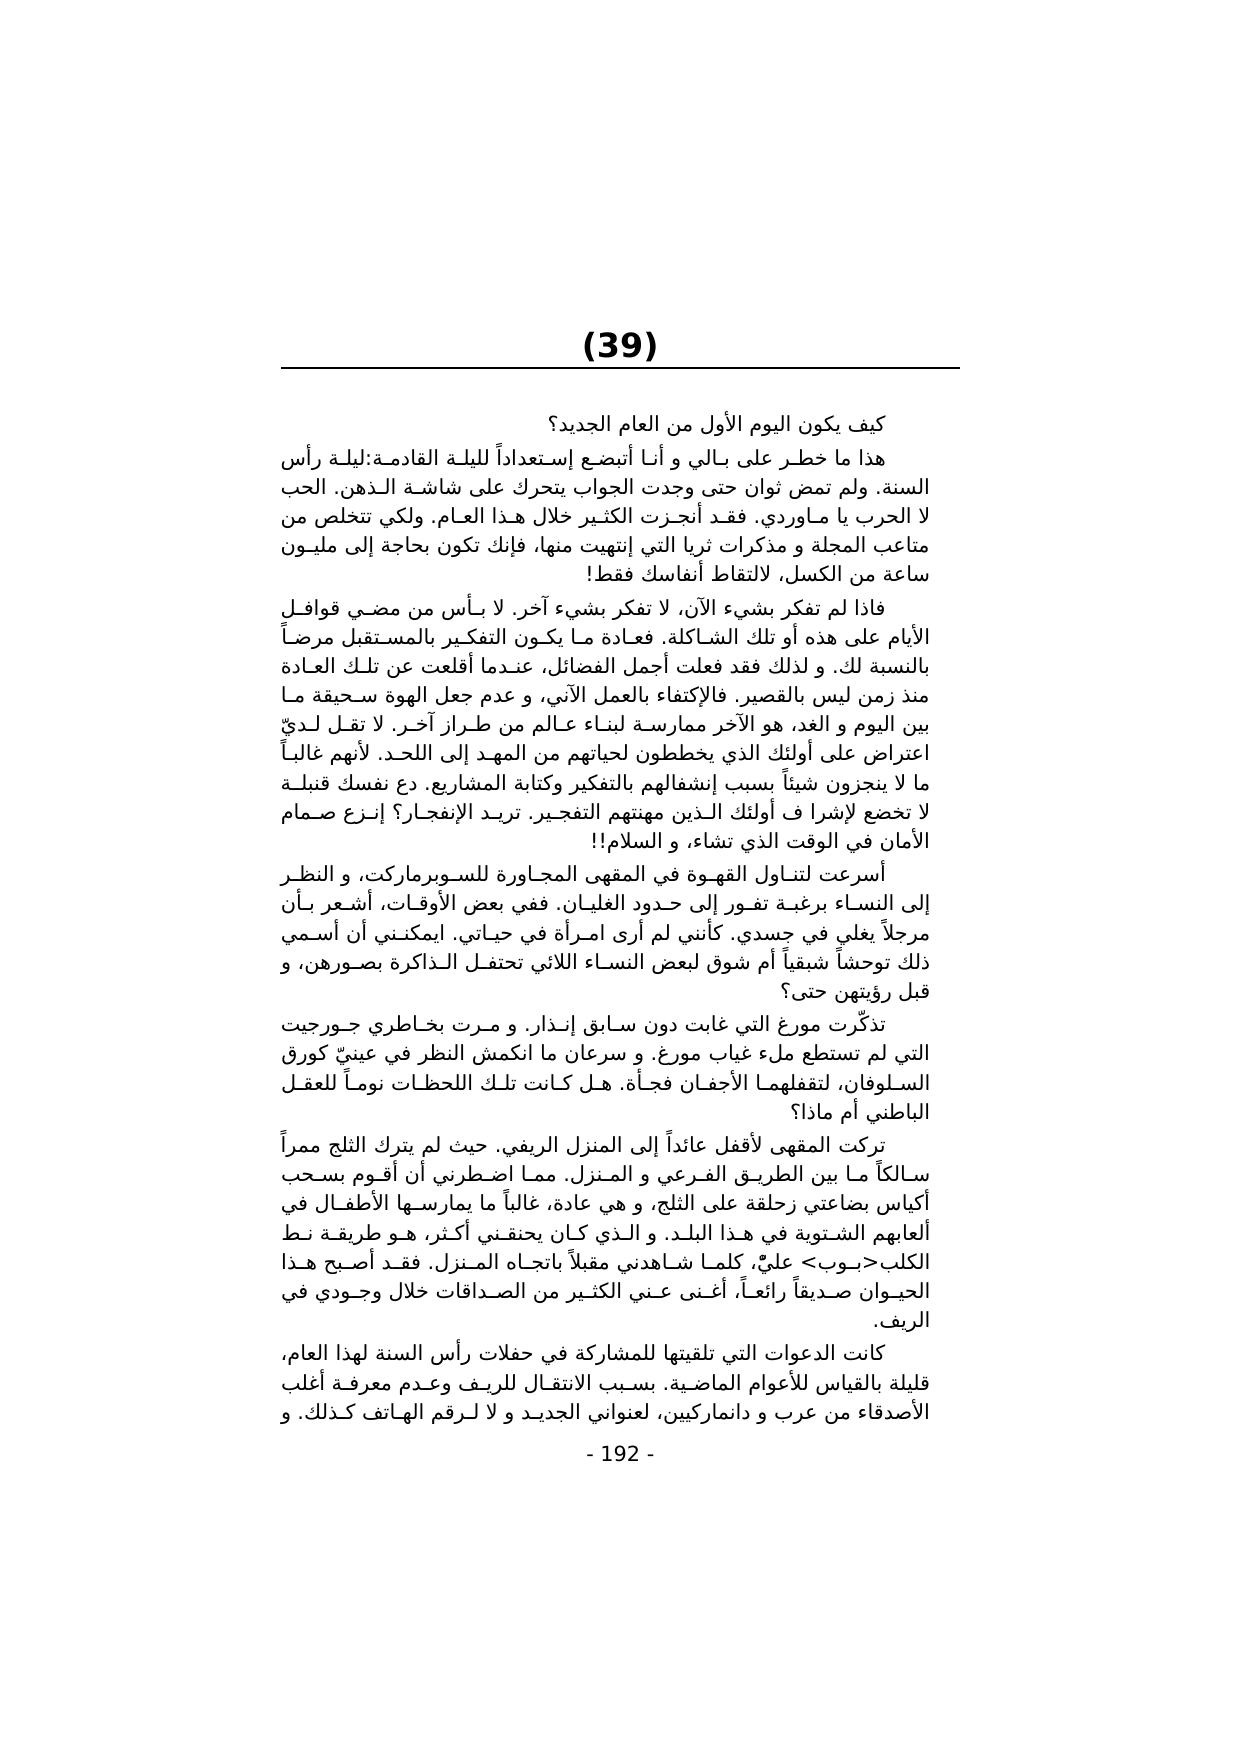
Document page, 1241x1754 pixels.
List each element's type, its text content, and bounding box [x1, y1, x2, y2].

text فاذا لم تفكر بشيء الآن، لا تفكر بشيء آخر. لا بأس من مضي قوافل الأيام على هذه أو تلك الشاكلة. فعادة ما يكون التفكير بالمستقبل مرضاً بالنسبة لك. و لذلك فقد فعلت أجمل الفضائل، عندما أقلعت عن تلك العادة منذ زمن ليس بالقصير. فالإكتفاء بالعمل الآني، و عدم جعل الهوة سحيقة ما بين اليوم و الغد، هو الآخر ممارسة لبناء عالم من طراز آخر. لا تقل لديّ اعتراض على أولئك الذي يخططون لحياتهم من المهد إلى اللحد. لأنهم غالباً ما لا ينجزون شيئاً بسبب إنشفالهم بالتفكير وكتابة المشاريع. دع نفسك قنبلة لا تخضع لإشرا ف أولئك الذين مهنتهم التفجير. تريد الإنفجار؟ إنزع صمام الأمان في الوقت الذي تشاء، و السلام!! [281, 592, 930, 854]
text كيف يكون اليوم الأول من العام الجديد؟ [281, 408, 930, 437]
text هذا ما خطر على بالي و أنا أتبضع إستعداداً لليلة القادمة:ليلة رأس السنة. ولم تمض ثوان حتى وجدت الجواب يتحرك على شاشة الذهن. الحب لا الحرب يا ماوردي. فقد أنجزت الكثير خلال هذا العام. ولكي تتخلص من متاعب المجلة و مذكرات ثريا التي إنتهيت منها، فإنك تكون بحاجة إلى مليون ساعة من الكسل، لالتقاط أنفاسك فقط! [281, 442, 930, 587]
text تذكّرت مورغ التي غابت دون سابق إنذار. و مرت بخاطري جورجيت التي لم تستطع ملء غياب مورغ. و سرعان ما انكمش النظر في عينيّ كورق السلوفان، لتقفلهما الأجفان فجأة. هل كانت تلك اللحظات نوماً للعقل الباطني أم ماذا؟ [281, 1008, 930, 1125]
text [281, 1337, 930, 1425]
text أسرعت لتناول القهوة في المقهى المجاورة للسوبرماركت، و النظر إلى النساء برغبة تفور إلى حدود الغليان. ففي بعض الأوقات، أشعر بأن مرجلاً يغلي في جسدي. كأنني لم أرى امرأة في حياتي. ايمكنني أن أسمي ذلك توحشاً شبقياً أم شوق لبعض النساء اللائي تحتفل الذاكرة بصورهن، و قبل رؤيتهن حتى؟ [281, 858, 930, 1004]
subtitle (39) [281, 326, 960, 367]
text تركت المقهى لأقفل عائداً إلى المنزل الريفي. حيث لم يترك الثلج ممراً سالكاً ما بين الطريق الفرعي و المنزل. مما اضطرني أن أقوم بسحب أكياس بضاعتي زحلقة على الثلج، و هي عادة، غالباً ما يمارسها الأطفال في ألعابهم الشتوية في هذا البلد. و الذي كان يحنقني أكثر، هو طريقة نط الكلب<بوب> عليّْ، كلما شاهدني مقبلاً باتجاه المنزل. فقد أصبح هذا الحيوان صديقاً رائعاً، أغنى عني الكثير من الصداقات خلال وجودي في الريف. [281, 1129, 930, 1333]
